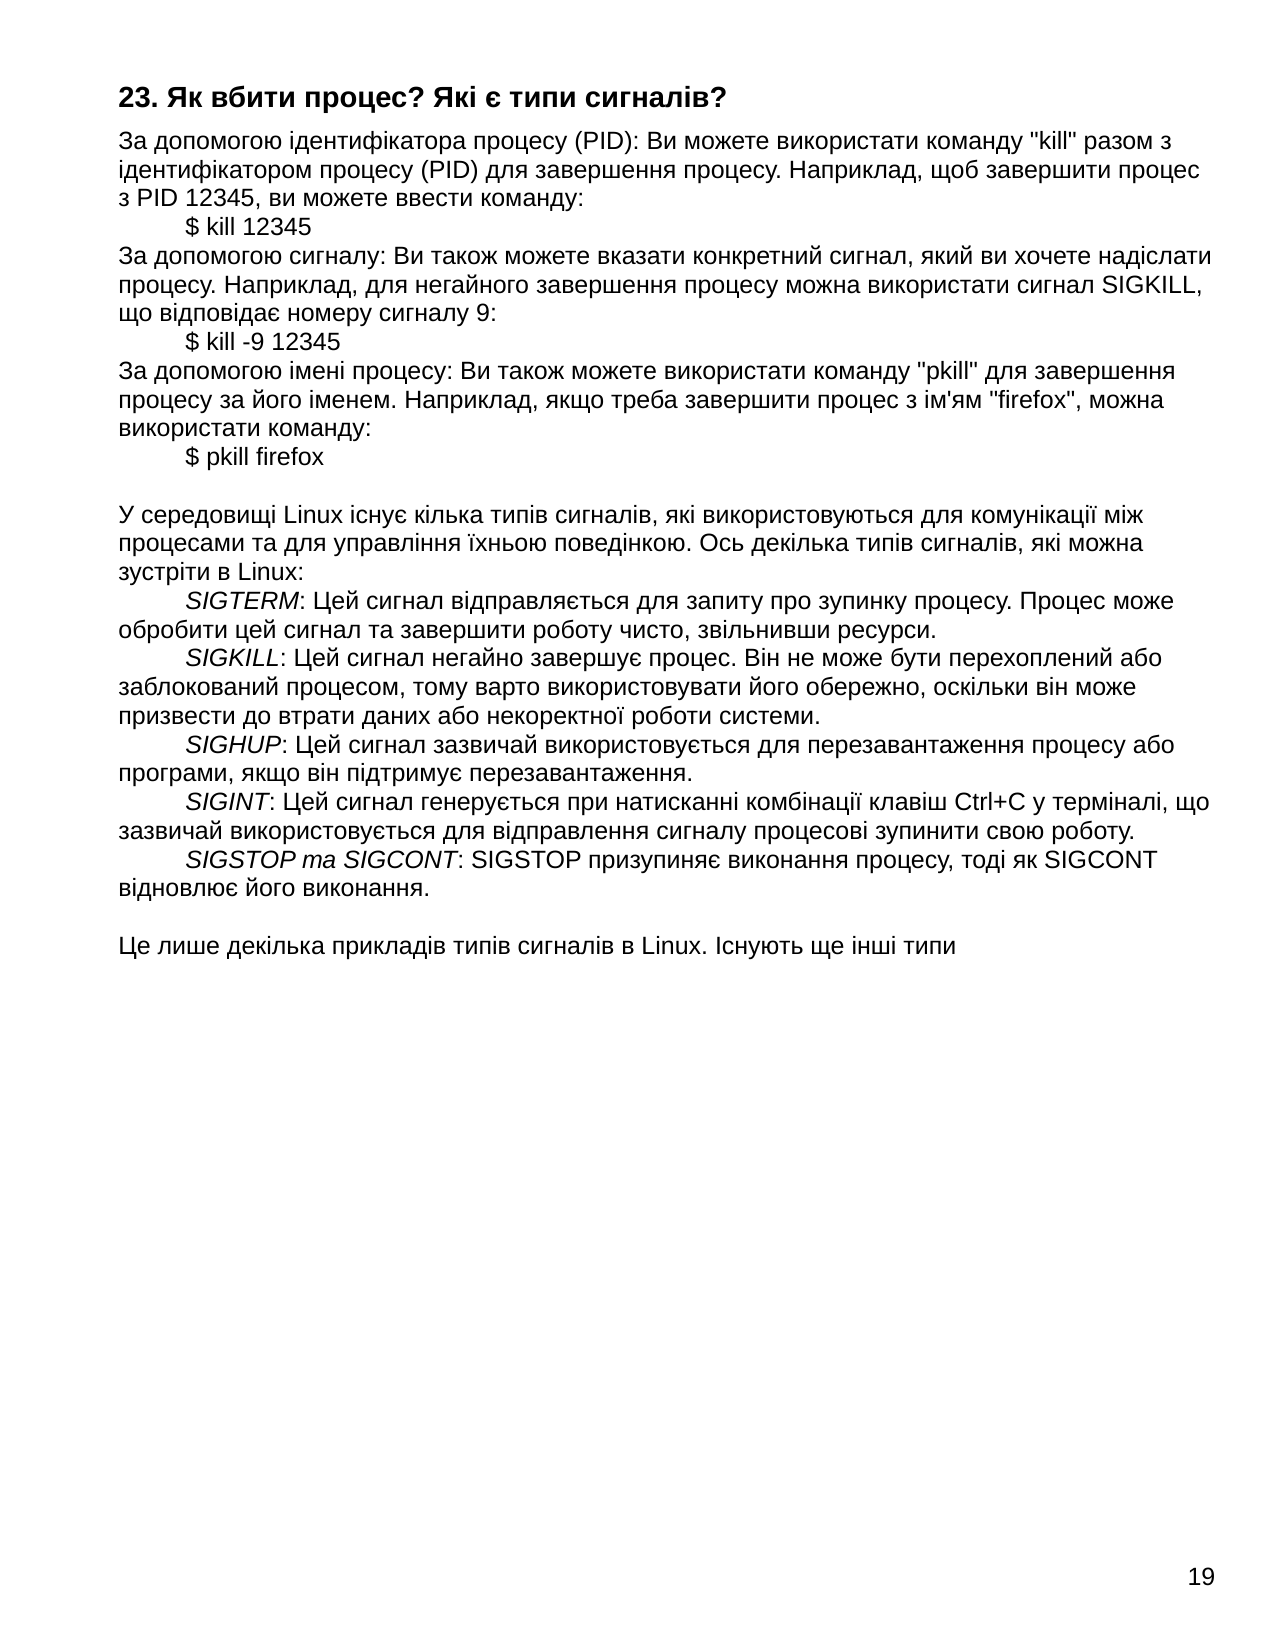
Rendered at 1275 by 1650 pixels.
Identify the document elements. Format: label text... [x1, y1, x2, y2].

text Це лише декілька прикладів типів сигналів в Linux. Існують ще інші типи [118, 931, 1215, 960]
text SIGHUP: Цей сигнал зазвичай використовується для перезавантаження процесу або програми, якщо він підтримує перезавантаження. [118, 730, 1215, 787]
text $ kill -9 12345 [118, 327, 1215, 356]
subtitle 23. Як вбити процес? Які є типи сигналів? [118, 80, 1215, 113]
text За допомогою імені процесу: Ви також можете використати команду "pkill" для завершення процесу за його іменем. Наприклад, якщо треба завершити процес з ім'ям "firefox", можна використати команду: [118, 356, 1215, 442]
text SIGKILL: Цей сигнал негайно завершує процес. Він не може бути перехоплений або заблокований процесом, тому варто використовувати його обережно, оскільки він може призвести до втрати даних або некоректної роботи системи. [118, 643, 1215, 730]
text $ pkill firefox [118, 442, 1215, 471]
text SIGTERM: Цей сигнал відправляється для запиту про зупинку процесу. Процес може обробити цей сигнал та завершити роботу чисто, звільнивши ресурси. [118, 586, 1215, 643]
text У середовищі Linux існує кілька типів сигналів, які використовуються для комунікації між процесами та для управління їхньою поведінкою. Ось декілька типів сигналів, які можна зустріти в Linux: [118, 500, 1215, 586]
text За допомогою сигналу: Ви також можете вказати конкретний сигнал, який ви хочете надіслати процесу. Наприклад, для негайного завершення процесу можна використати сигнал SIGKILL, що відповідає номеру сигналу 9: [118, 241, 1215, 327]
text SIGINT: Цей сигнал генерується при натисканні комбінації клавіш Ctrl+C у терміналі, що зазвичай використовується для відправлення сигналу процесові зупинити свою роботу. [118, 787, 1215, 845]
text SIGSTOP та SIGCONT: SIGSTOP призупиняє виконання процесу, тоді як SIGCONT відновлює його виконання. [118, 845, 1215, 902]
text $ kill 12345 [118, 212, 1215, 241]
text За допомогою ідентифікатора процесу (PID): Ви можете використати команду "kill" разом з ідентифікатором процесу (PID) для завершення процесу. Наприклад, щоб завершити процес з PID 12345, ви можете ввести команду: [118, 126, 1215, 212]
